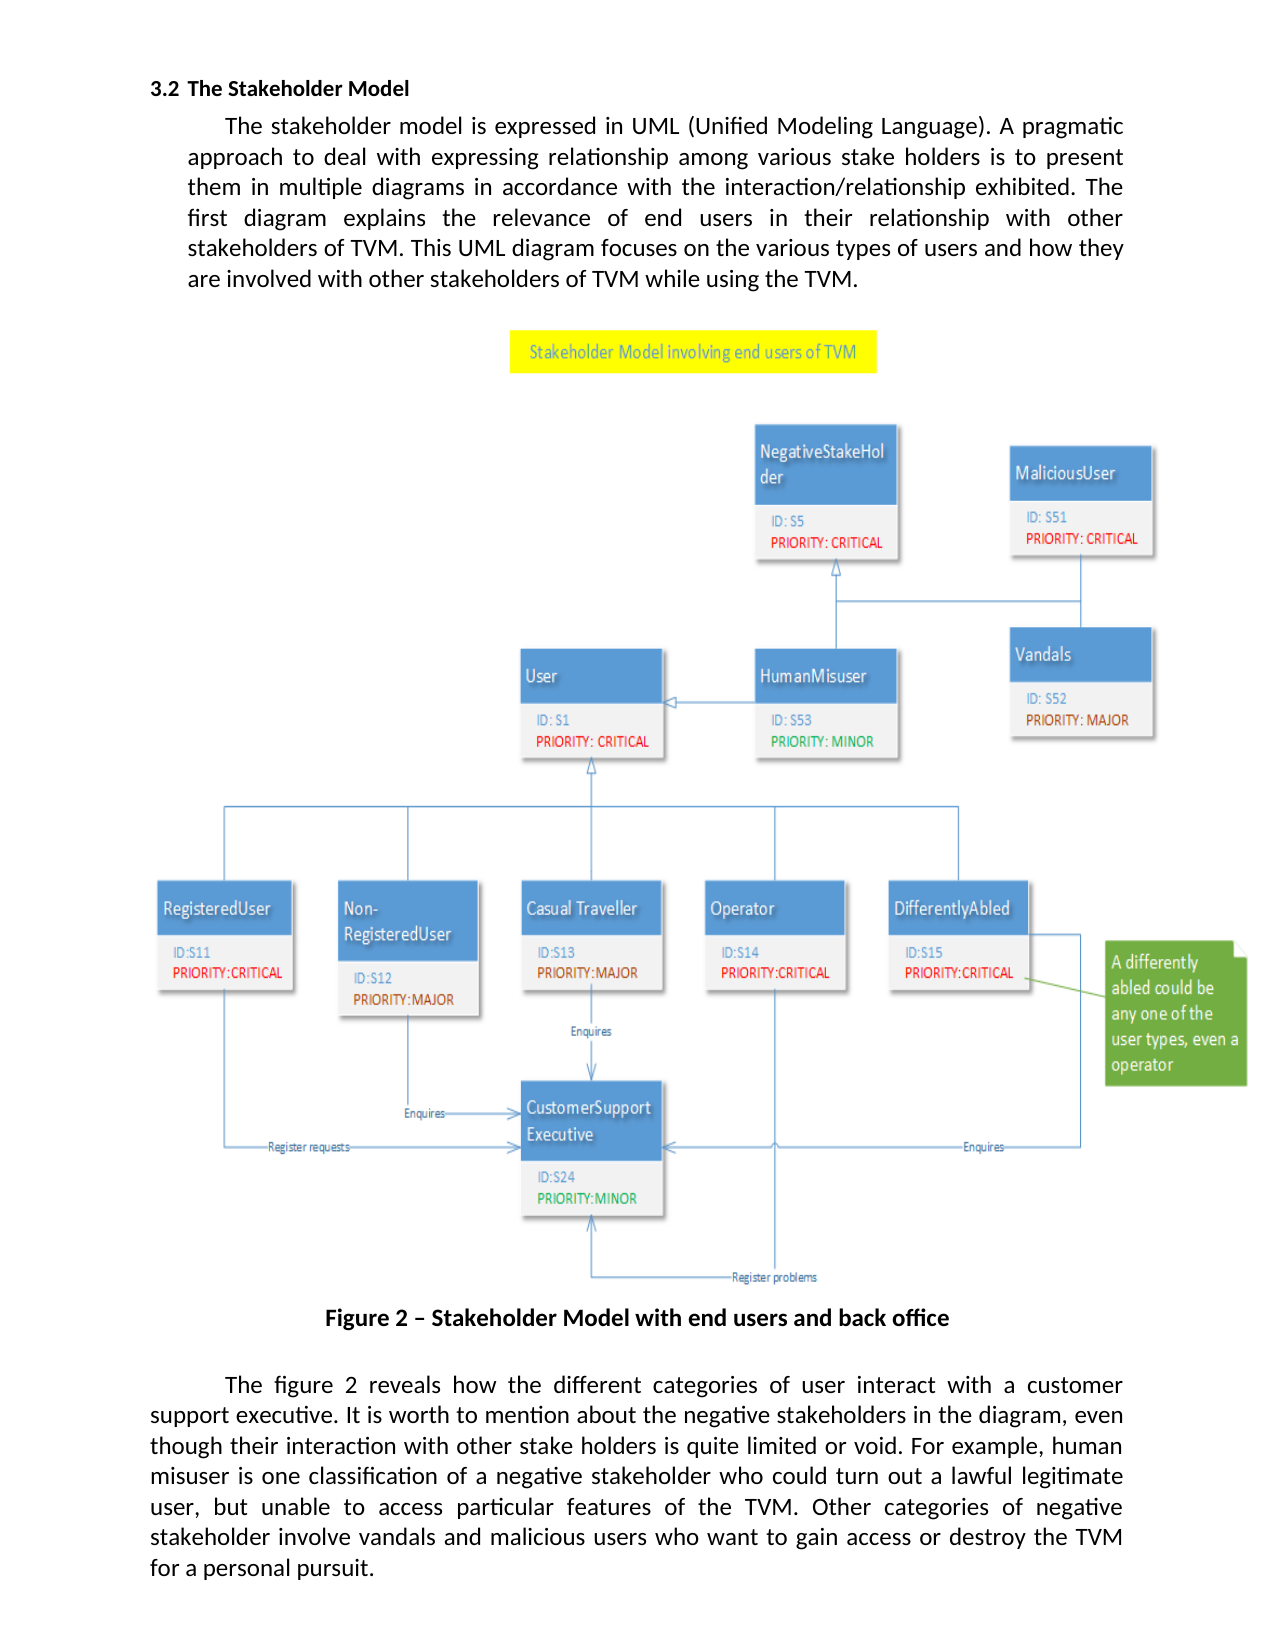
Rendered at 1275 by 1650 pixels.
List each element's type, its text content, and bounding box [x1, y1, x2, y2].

picture [150, 329, 1252, 1294]
text The stakeholder model is expressed in UML (Unified Modeling Language). A pragmatic approach to deal with expressing relationship among various stake holders is to present them in multiple diagrams in accordance with the interaction/relationship exhibited. The first diagram explains the relevance of end users in their relationship with other stakeholders of TVM. This UML diagram focuses on the various types of users and how they are involved with other stakeholders of TVM while using the TVM. [187, 110, 1125, 293]
text The figure 2 reveals how the different categories of user interact with a customer support executive. It is worth to mention about the negative stakeholders in the diagram, even though their interaction with other stake holders is quite limited or void. For example, human misuser is one classification of a negative stakeholder who could turn out a lawful legitimate user, but unable to access particular features of the TVM. Other categories of negative stakeholder involve vandals and malicious users who want to gain access or destroy the TVM for a personal pursuit. [150, 1369, 1125, 1583]
text Figure 2 – Stakeholder Model with end users and back office [150, 1302, 1125, 1361]
list The Stakeholder Model [150, 74, 1125, 102]
